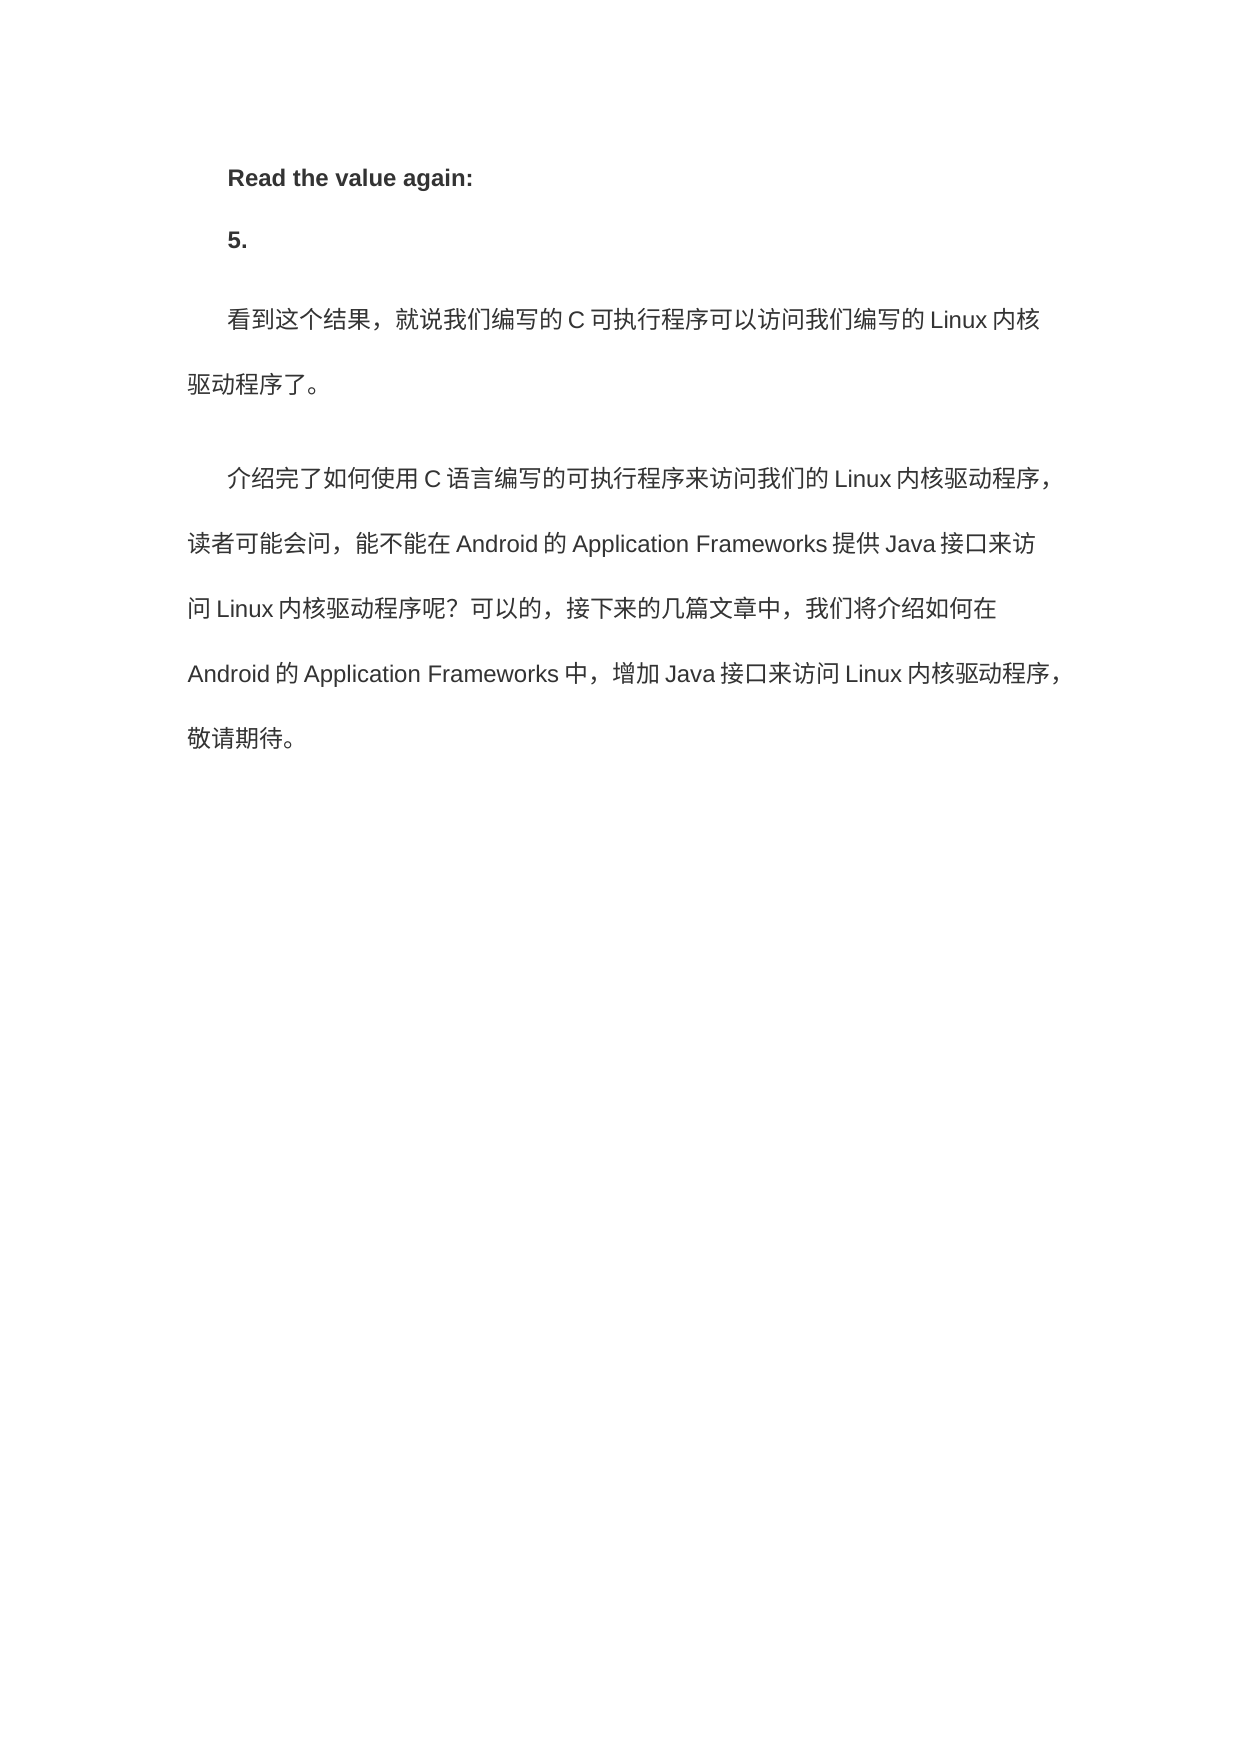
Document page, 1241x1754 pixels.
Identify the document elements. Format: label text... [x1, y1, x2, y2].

text 介绍完了如何使用C语言编写的可执行程序来访问我们的Linux内核驱动程序，读者可能会问，能不能在Android的Application Frameworks提供Java接口来访问Linux内核驱动程序呢？可以的，接下来的几篇文章中，我们将介绍如何在Android的Application Frameworks中，增加Java接口来访问Linux内核驱动程序，敬请期待。 [187, 682, 1053, 769]
text 介绍完了如何使用C语言编写的可执行程序来访问我们的Linux内核驱动程序，读者可能会问，能不能在Android的Application Frameworks提供Java接口来访问Linux内核驱动程序呢？可以的，接下来的几篇文章中，我们将介绍如何在Android的Application Frameworks中，增加Java接口来访问Linux内核驱动程序，敬请期待。 [187, 444, 1053, 681]
text 看到这个结果，就说我们编写的C可执行程序可以访问我们编写的Linux内核驱动程序了。 [187, 285, 1053, 415]
text Read the value again: [187, 162, 1053, 194]
text 5. [187, 224, 1053, 256]
